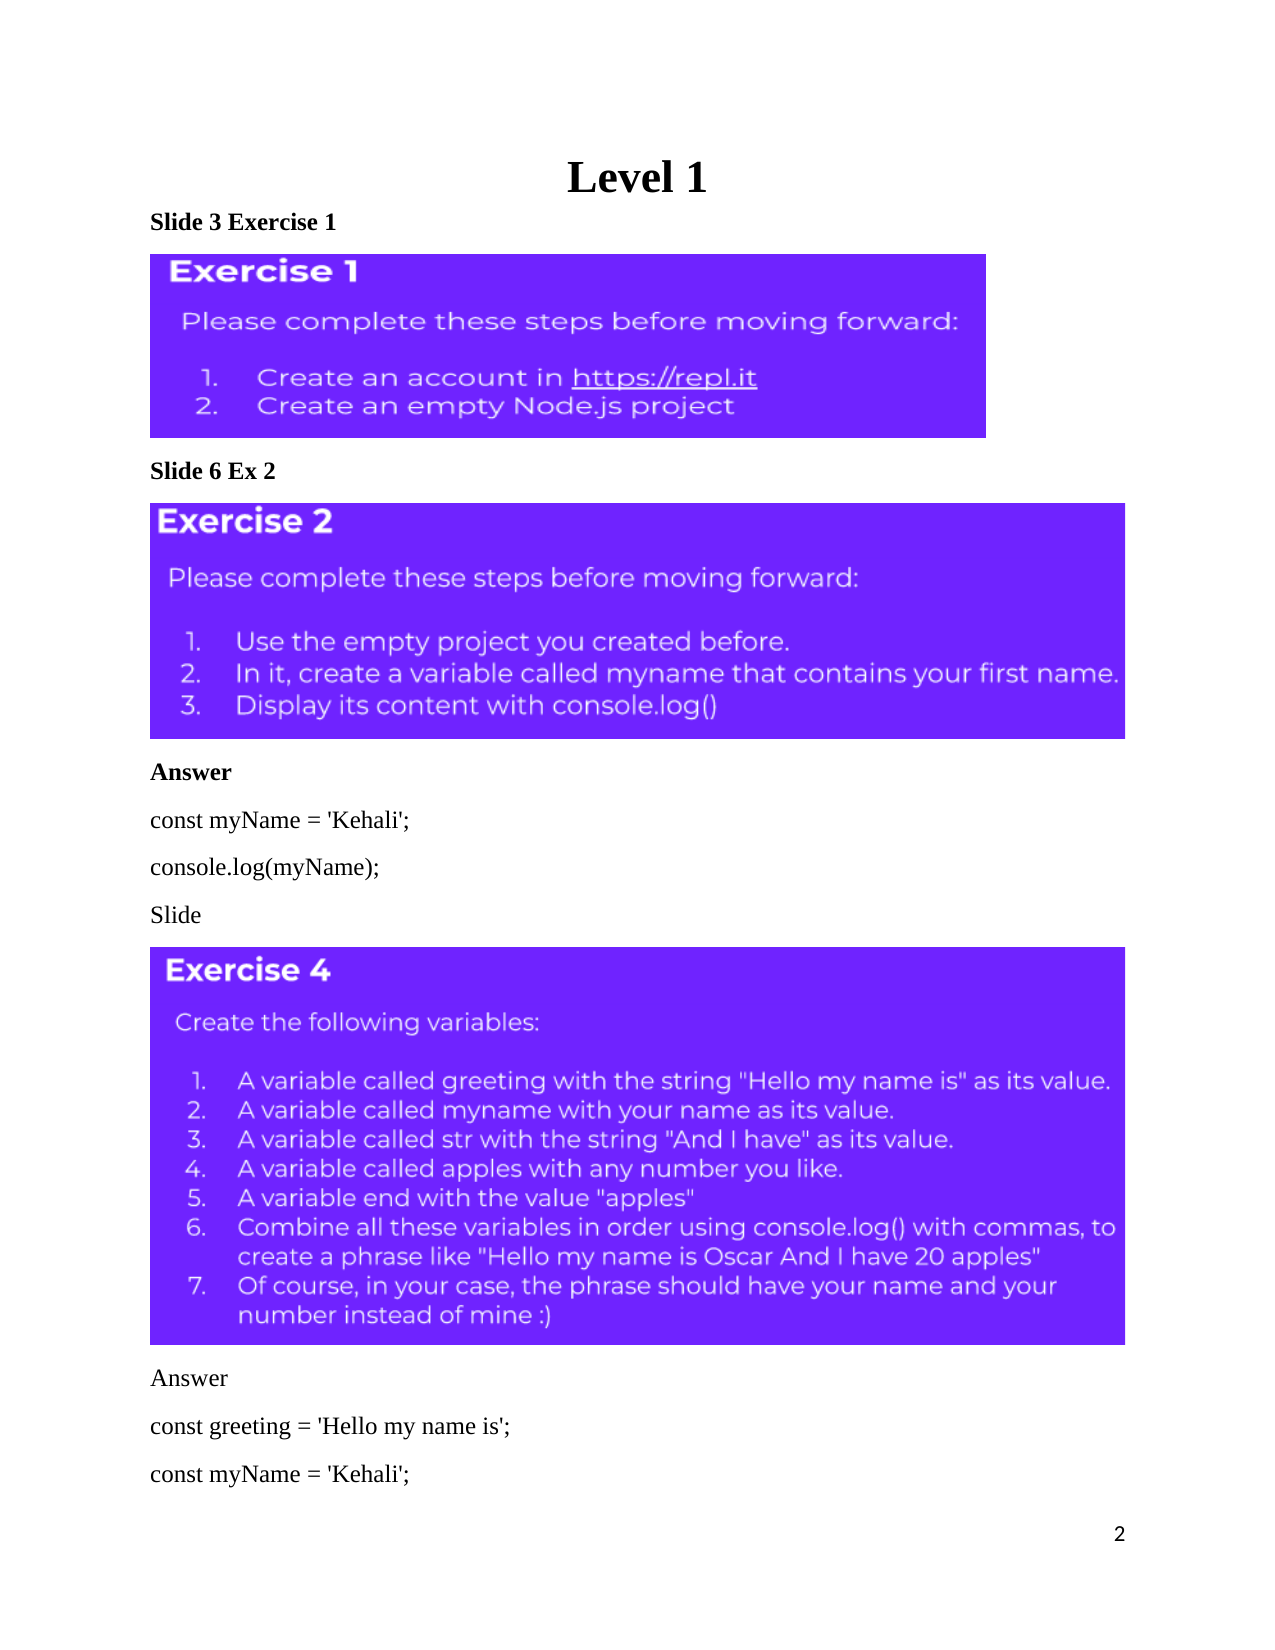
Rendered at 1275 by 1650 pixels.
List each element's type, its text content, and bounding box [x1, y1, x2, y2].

text console.log(myName); [150, 852, 1125, 881]
subtitle Level 1 [150, 150, 1125, 203]
text Answer [150, 757, 1125, 786]
text const myName = 'Kehali'; [150, 1459, 1125, 1487]
text Slide 3 Exercise 1 [150, 207, 1125, 236]
picture [150, 254, 986, 438]
text Slide [150, 900, 1125, 929]
text const greeting = 'Hello my name is'; [150, 1411, 1125, 1440]
text const myName = 'Kehali'; [150, 805, 1125, 833]
picture [150, 947, 1125, 1345]
picture [150, 503, 1125, 739]
text Answer [150, 1363, 1125, 1392]
text Slide 6 Ex 2 [150, 456, 1125, 485]
